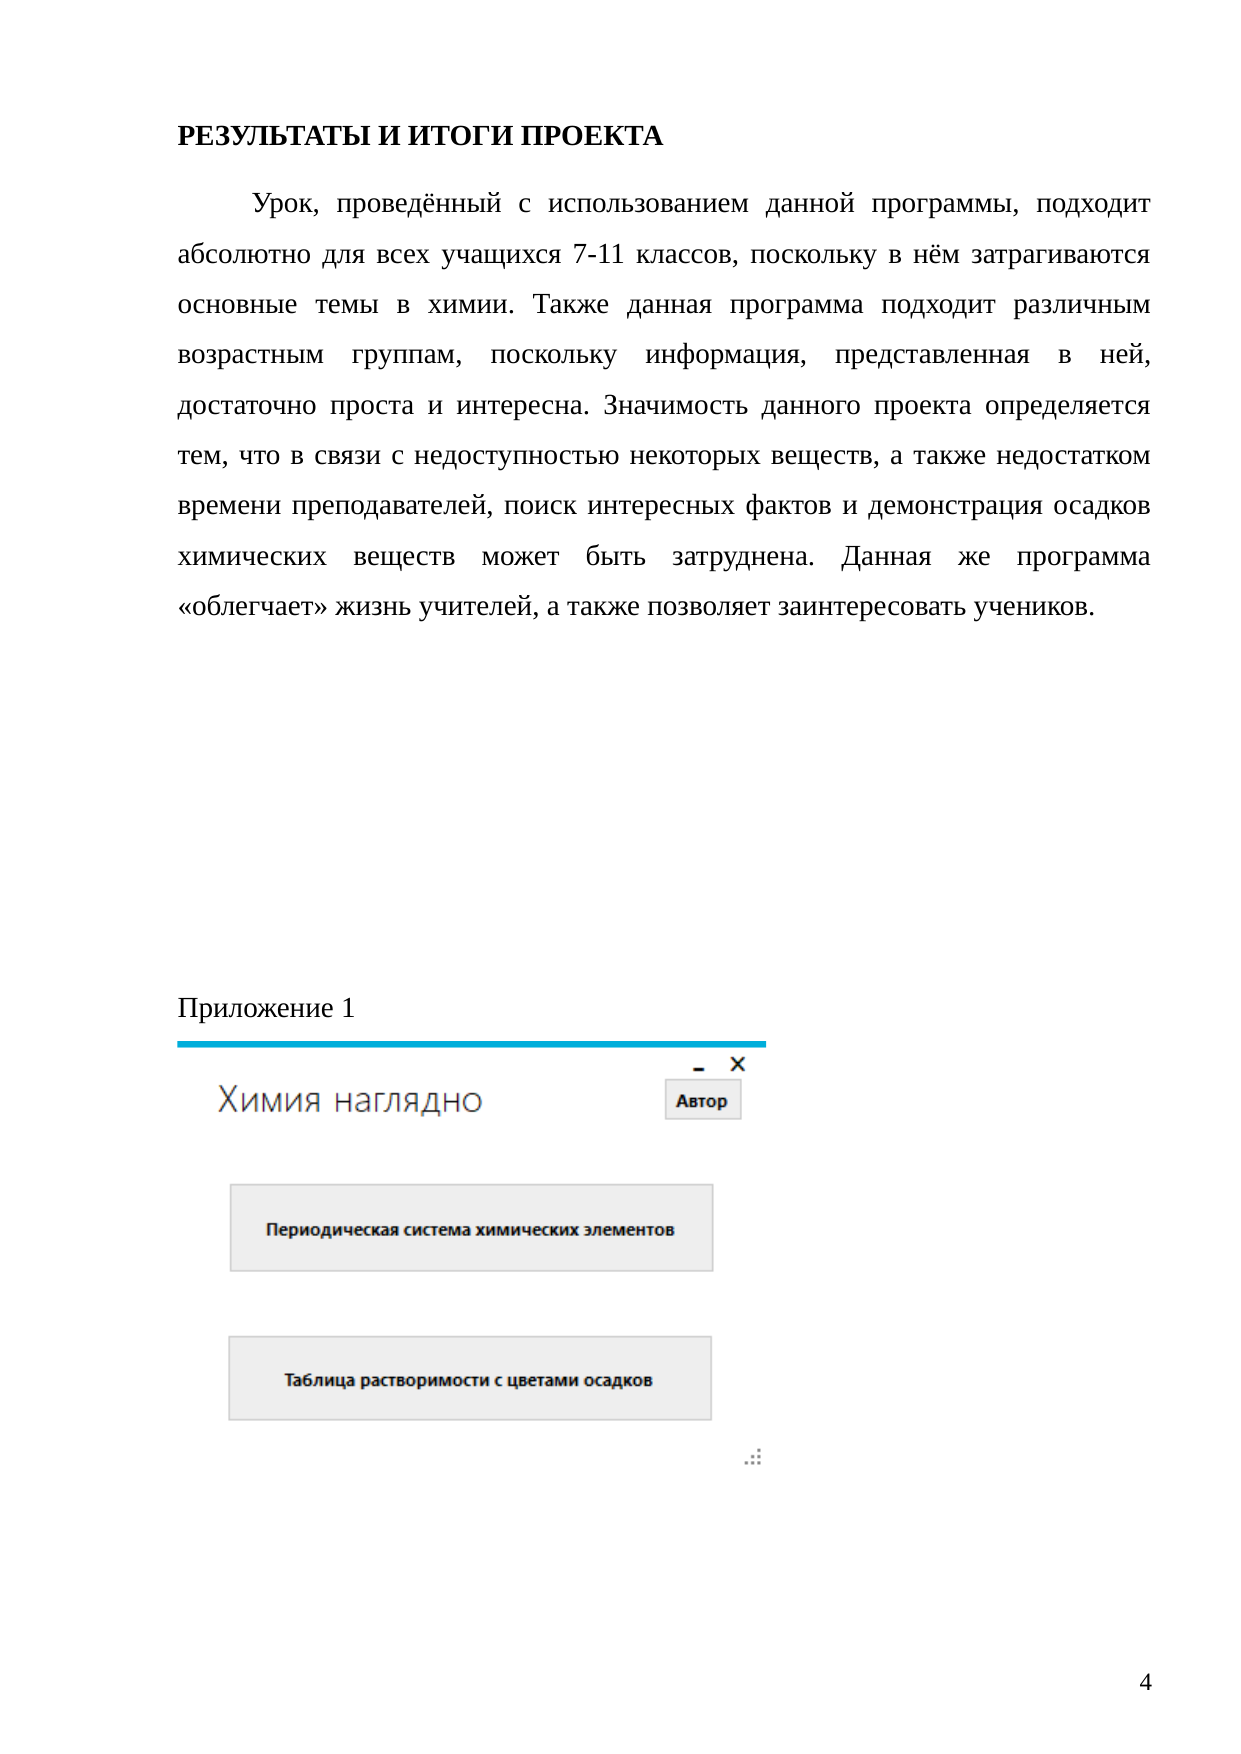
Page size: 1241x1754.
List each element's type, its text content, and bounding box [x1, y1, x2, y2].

text Урок, проведённый с использованием данной программы, подходит абсолютно для всех учащихся 7-11 классов, поскольку в нём затрагиваются основные темы в химии. Также данная программа подходит различным возрастным группам, поскольку информация, представленная в ней, достаточно проста и интересна. Значимость данного проекта определяется тем, что в связи с недоступностью некоторых веществ, а также недостатком времени преподавателей, поиск интересных фактов и демонстрация осадков химических веществ может быть затруднена. Данная же программа «облегчает» жизнь учителей, а также позволяет заинтересовать учеников. [177, 186, 1152, 622]
picture [177, 1048, 767, 1471]
text РЕЗУЛЬТАТЫ И ИТОГИ ПРОЕКТА [177, 118, 1152, 152]
text Приложение 1 [177, 991, 1152, 1024]
